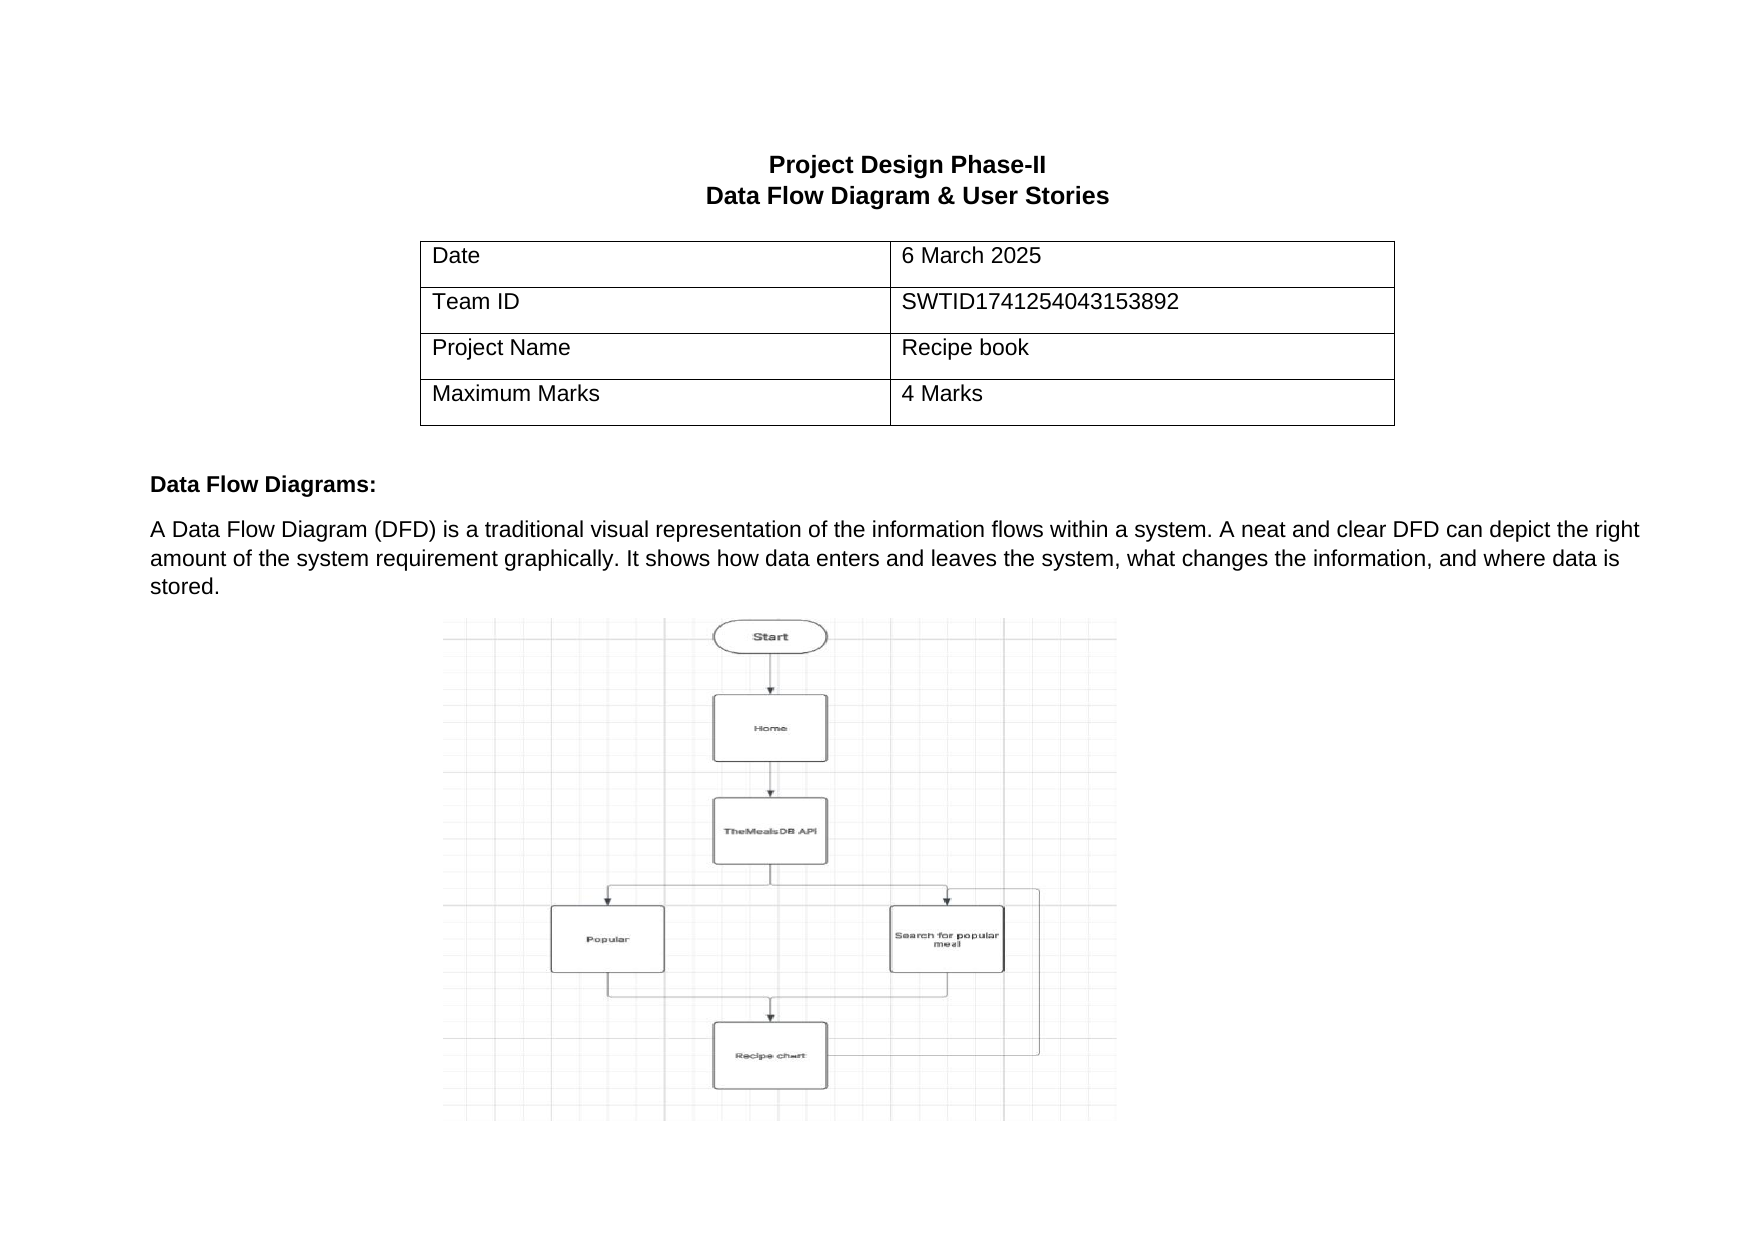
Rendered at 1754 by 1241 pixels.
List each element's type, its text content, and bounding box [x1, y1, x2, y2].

text A Data Flow Diagram (DFD) is a traditional visual representation of the information flows within a system. A neat and clear DFD can depict the right amount of the system requirement graphically. It shows how data enters and leaves the system, what changes the information, and where data is stored. [150, 516, 1665, 599]
table_cell Maximum Marks [421, 380, 890, 425]
text Data Flow Diagram & User Stories [150, 181, 1665, 210]
text Data Flow Diagrams: [150, 471, 1665, 498]
picture [443, 618, 1117, 1121]
table_header 6 March 2025 [891, 242, 1394, 287]
table_cell Recipe book [891, 334, 1394, 379]
table_cell Team ID [421, 288, 890, 333]
table_header Date [421, 242, 890, 287]
table_cell SWTID1741254043153892 [891, 288, 1394, 333]
table_cell Project Name [421, 334, 890, 379]
table_cell 4 Marks [891, 380, 1394, 425]
text Project Design Phase-II [150, 150, 1665, 179]
